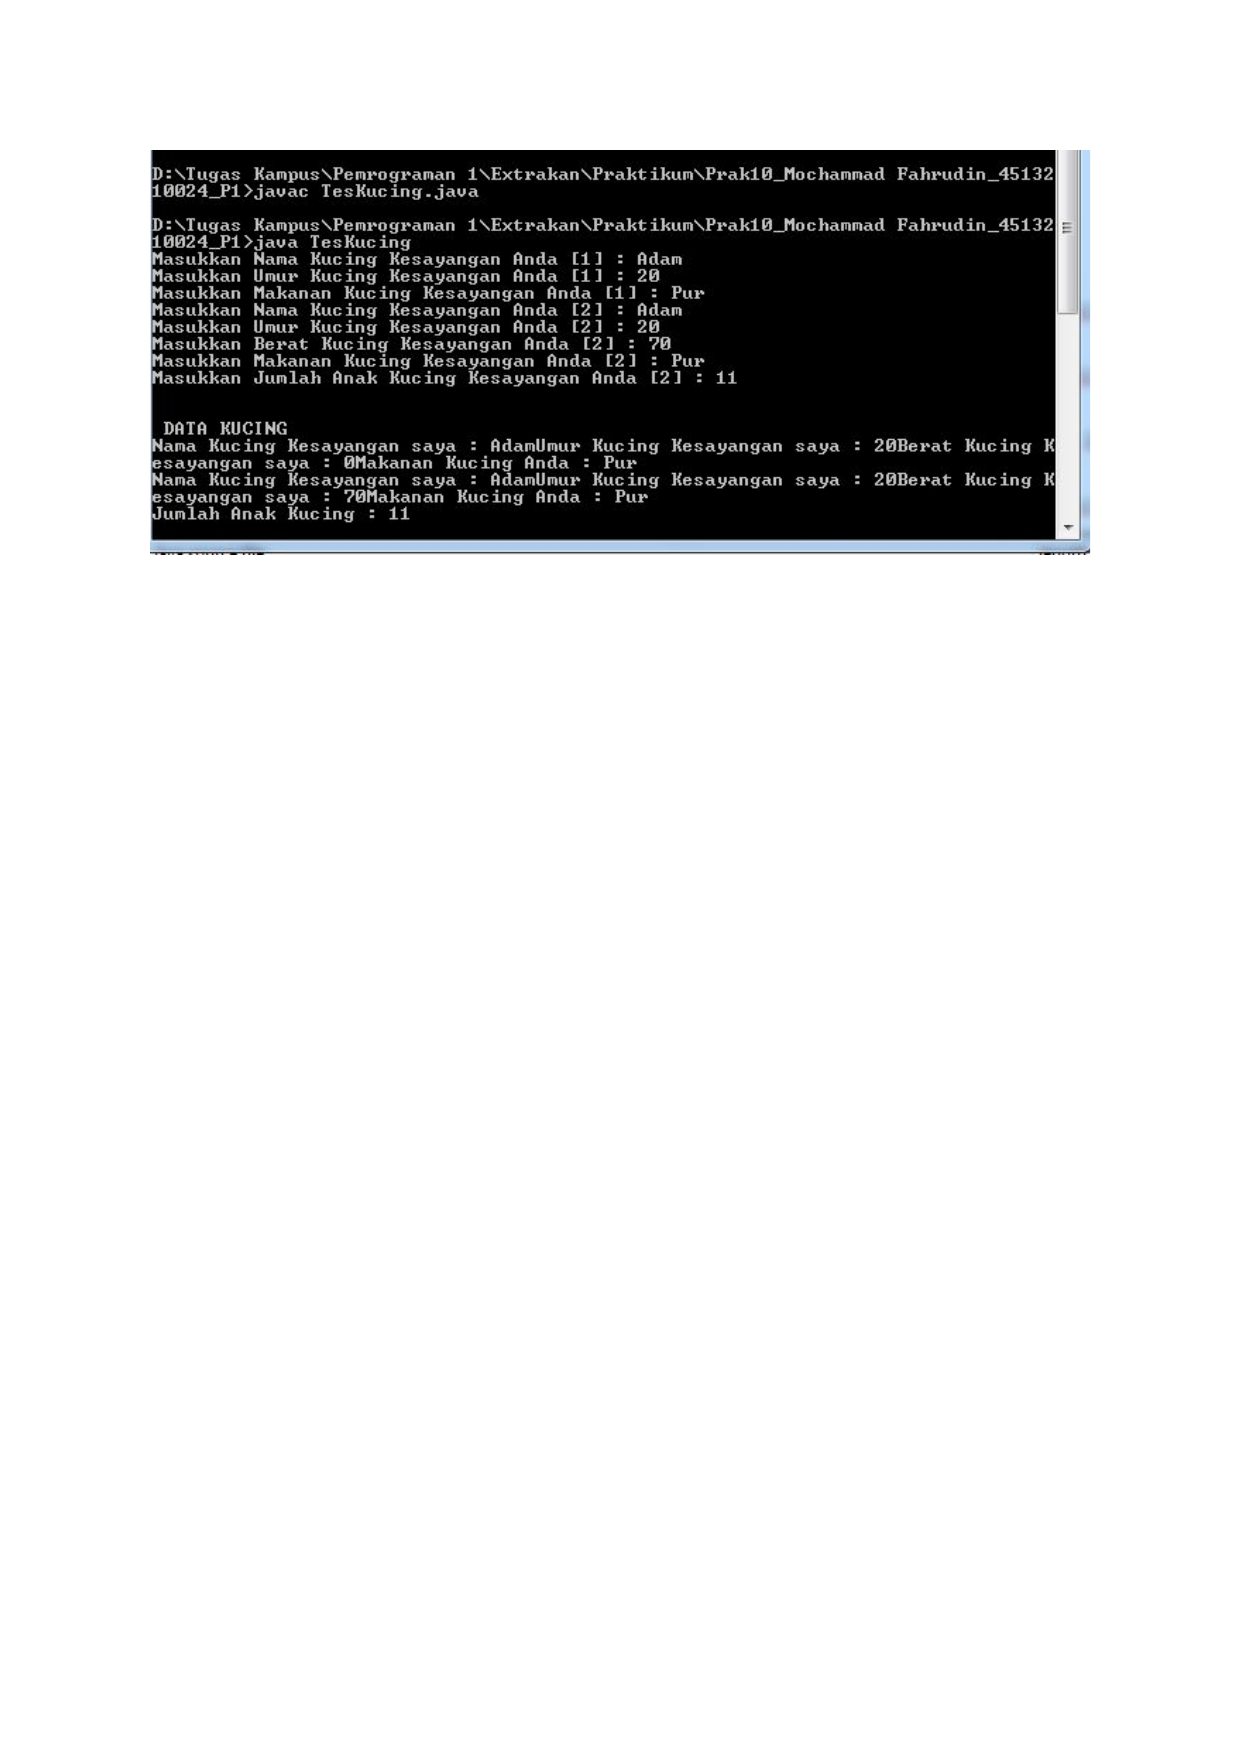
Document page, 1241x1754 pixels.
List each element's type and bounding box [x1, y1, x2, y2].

picture [150, 150, 1091, 555]
